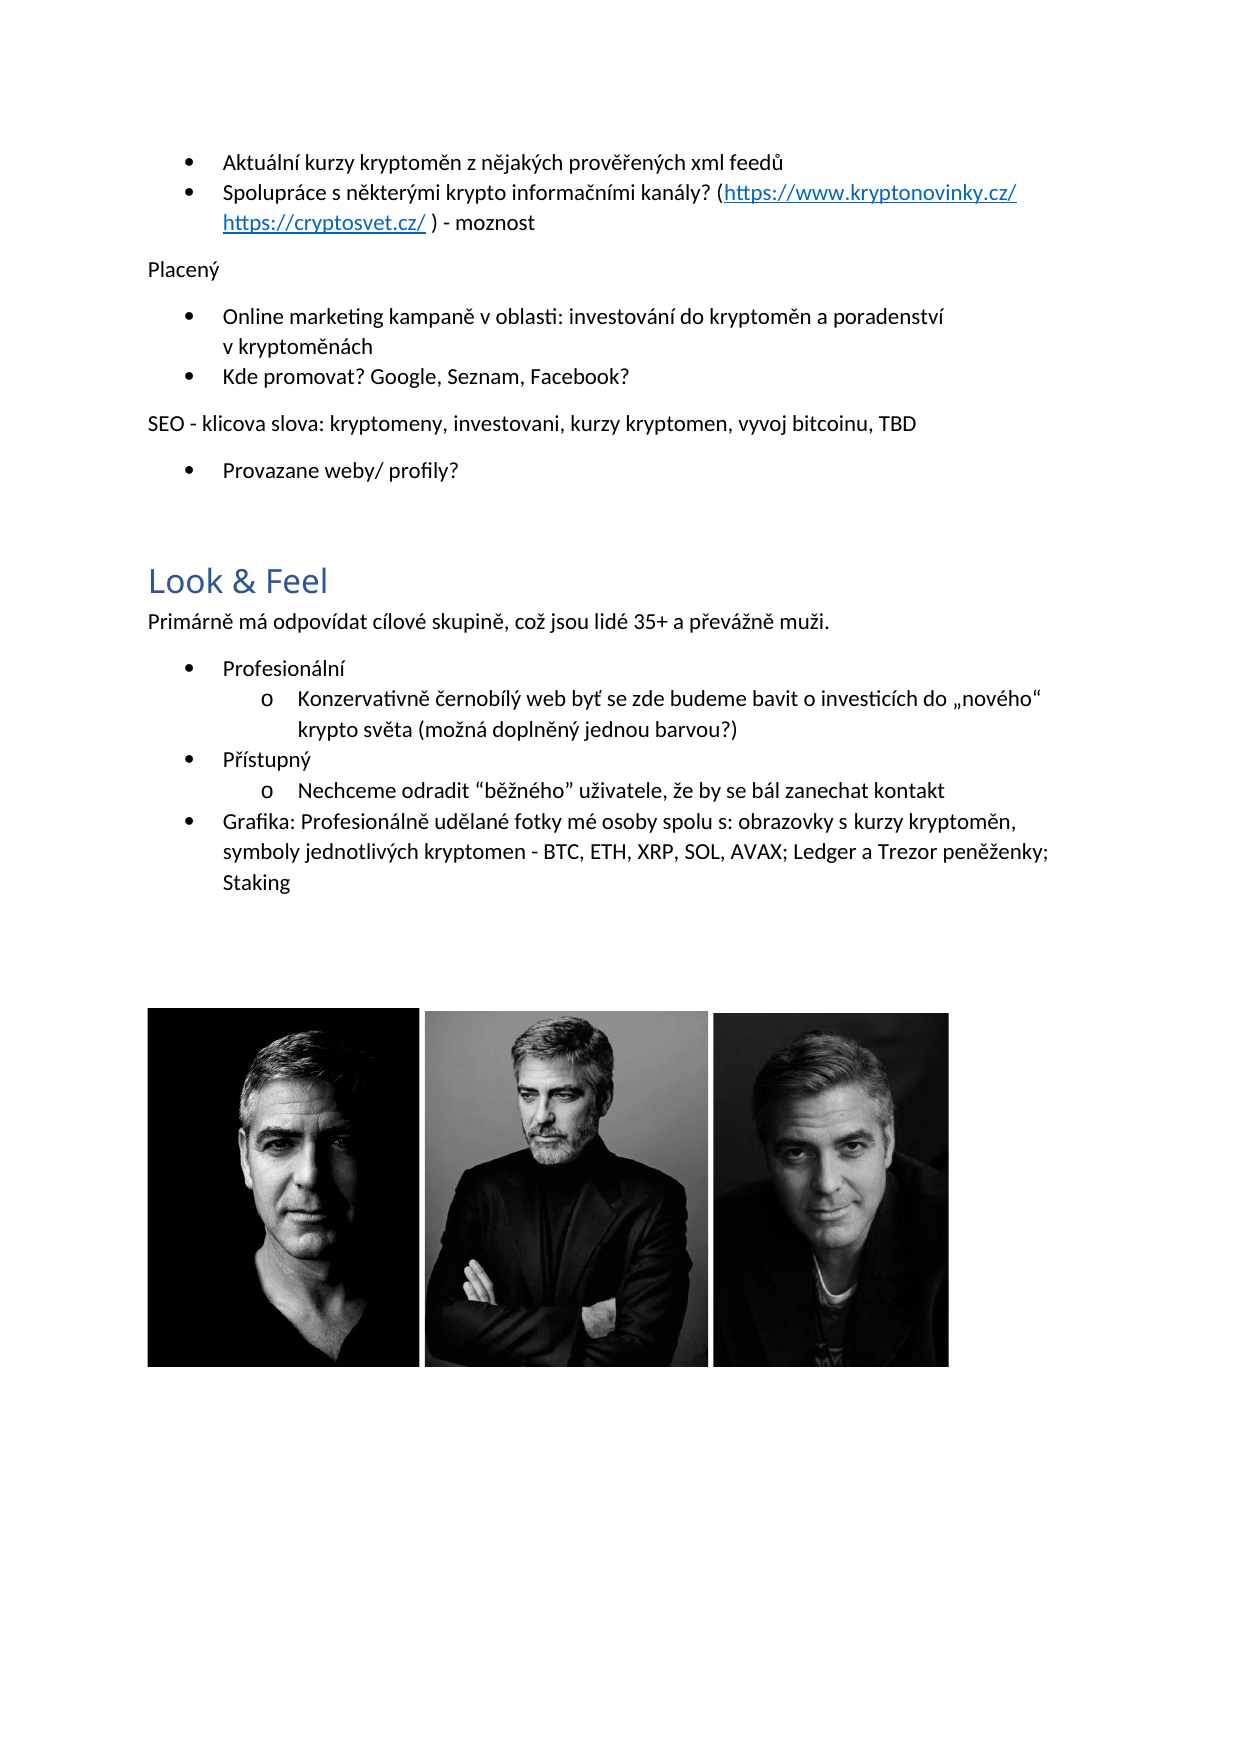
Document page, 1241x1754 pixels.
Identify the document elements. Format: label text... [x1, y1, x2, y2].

list Grafika: Profesionálně udělané fotky mé osoby spolu s: obrazovky s kurzy kryptoměn, symboly jednotlivých kryptomen - BTC, ETH, XRP, SOL, AVAX; Ledger a Trezor peněženky; Staking [185, 807, 1093, 896]
picture [147, 1008, 420, 1367]
list Profesionální [185, 654, 1093, 682]
list Konzervativně černobílý web byť se zde budeme bavit o investicích do „nového“ krypto světa (možná doplněný jednou barvou?) [260, 684, 1093, 743]
list Přístupný [185, 746, 1093, 774]
list Spolupráce s některými krypto informačními kanály? (https://www.kryptonovinky.cz/ https://cryptosvet.cz/ ) - moznost [185, 178, 1093, 236]
list Provazane weby/ profily? [185, 456, 1093, 484]
list Kde promovat? Google, Seznam, Facebook? [185, 362, 1093, 390]
picture [424, 1011, 709, 1367]
text Placený [148, 255, 1093, 283]
picture [713, 1013, 949, 1367]
subtitle Look & Feel [148, 558, 1093, 603]
list Aktuální kurzy kryptoměn z nějakých prověřených xml feedů [185, 148, 1093, 176]
list Nechceme odradit “běžného” uživatele, že by se bál zanechat kontakt [260, 776, 1093, 805]
text Primárně má odpovídat cílové skupině, což jsou lidé 35+ a převážně muži. [148, 607, 1093, 635]
text SEO - klicova slova: kryptomeny, investovani, kurzy kryptomen, vyvoj bitcoinu, TBD [148, 409, 1093, 437]
list Online marketing kampaně v oblasti: investování do kryptoměn a poradenství v kryptoměnách [185, 302, 1093, 360]
